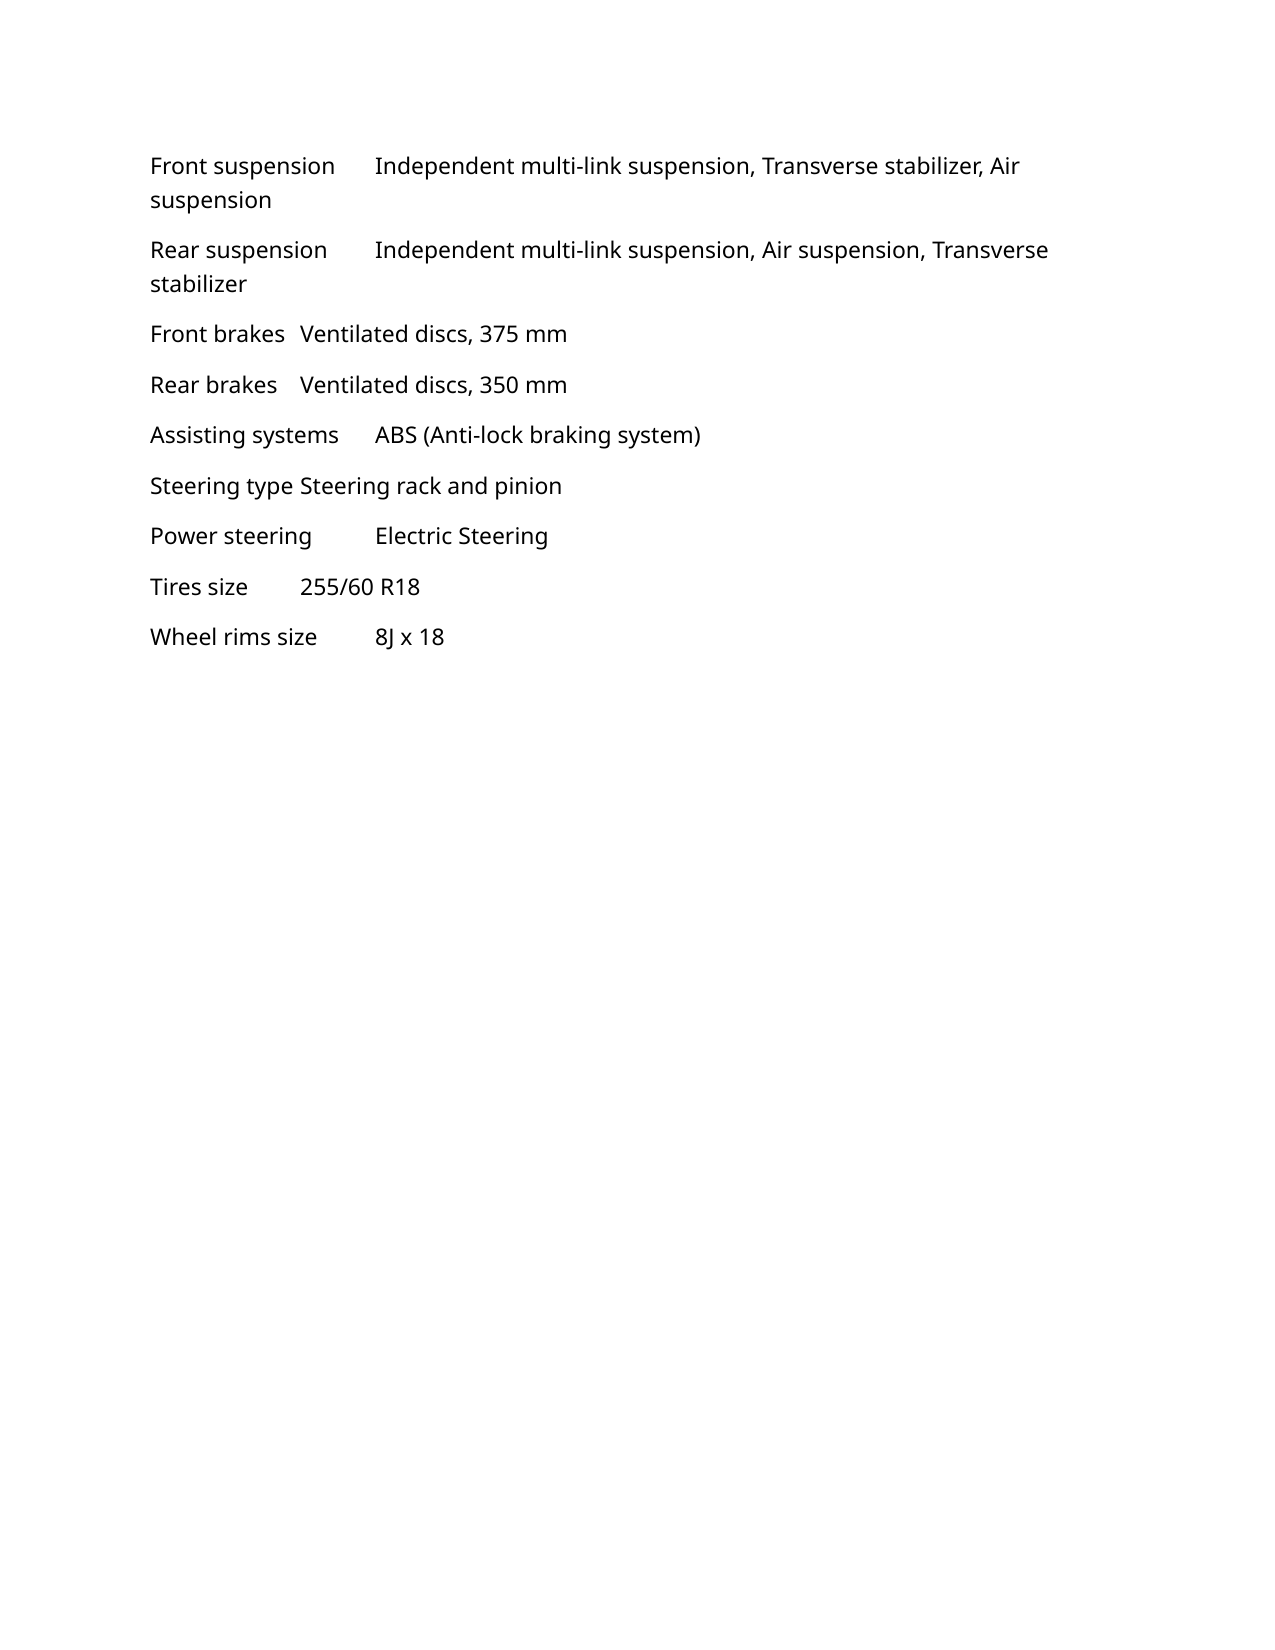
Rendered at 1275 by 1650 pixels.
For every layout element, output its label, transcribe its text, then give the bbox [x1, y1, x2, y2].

text Power steering Electric Steering [150, 520, 1125, 551]
text Tires size 255/60 R18 [150, 570, 1125, 602]
text Assisting systems ABS (Anti-lock braking system) [150, 419, 1125, 450]
text Steering type Steering rack and pinion [150, 469, 1125, 501]
text Front brakes Ventilated discs, 375 mm [150, 318, 1125, 349]
text Rear suspension Independent multi-link suspension, Air suspension, Transverse stabilizer [150, 234, 1125, 299]
text Wheel rims size 8J x 18 [150, 621, 1125, 652]
text Rear brakes Ventilated discs, 350 mm [150, 369, 1125, 400]
text Front suspension Independent multi-link suspension, Transverse stabilizer, Air suspension [150, 150, 1125, 215]
